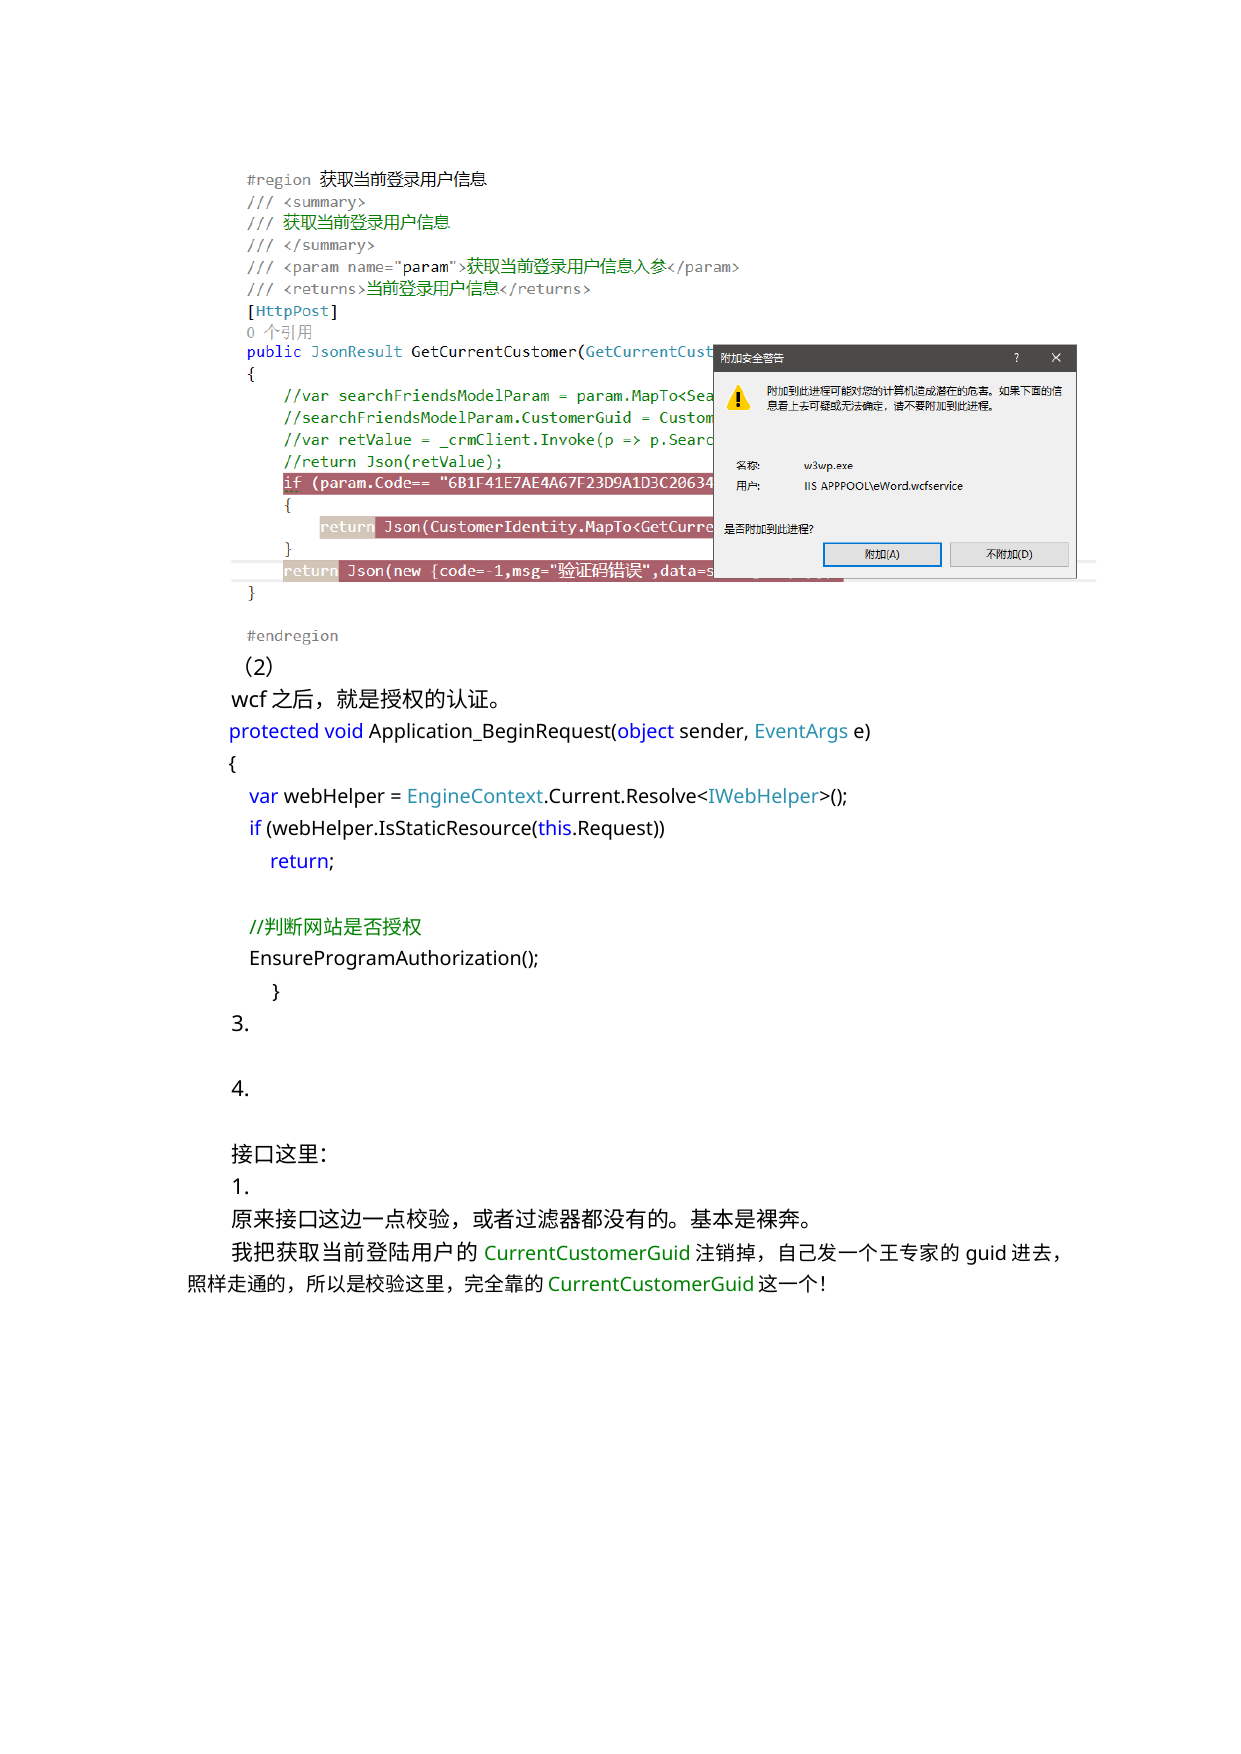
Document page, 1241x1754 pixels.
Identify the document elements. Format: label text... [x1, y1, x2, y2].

text 4. [187, 1072, 1053, 1104]
text 原来接口这边一点校验，或者过滤器都没有的。基本是裸奔。 [187, 1202, 1053, 1234]
text （2） [187, 649, 1053, 682]
text { [187, 747, 1053, 779]
text //判断网站是否授权 [187, 909, 1053, 942]
text } [187, 974, 1053, 1007]
text wcf之后，就是授权的认证。 [187, 682, 1053, 714]
text 3. [187, 1007, 1053, 1039]
text 1. [187, 1169, 1053, 1202]
text return; [187, 844, 1053, 877]
text protected void Application_BeginRequest(object sender, EventArgs e) [187, 714, 1053, 747]
text 我把获取当前登陆用户的CurrentCustomerGuid注销掉，自己发一个王专家的guid进去，照样走通的，所以是校验这里，完全靠的CurrentCustomerGuid这一个！ [187, 1234, 1053, 1299]
text EnsureProgramAuthorization(); [187, 942, 1053, 974]
text if (webHelper.IsStaticResource(this.Request)) [187, 812, 1053, 844]
text 接口这里： [187, 1137, 1053, 1169]
picture [231, 162, 1097, 645]
text var webHelper = EngineContext.Current.Resolve<IWebHelper>(); [187, 779, 1053, 812]
